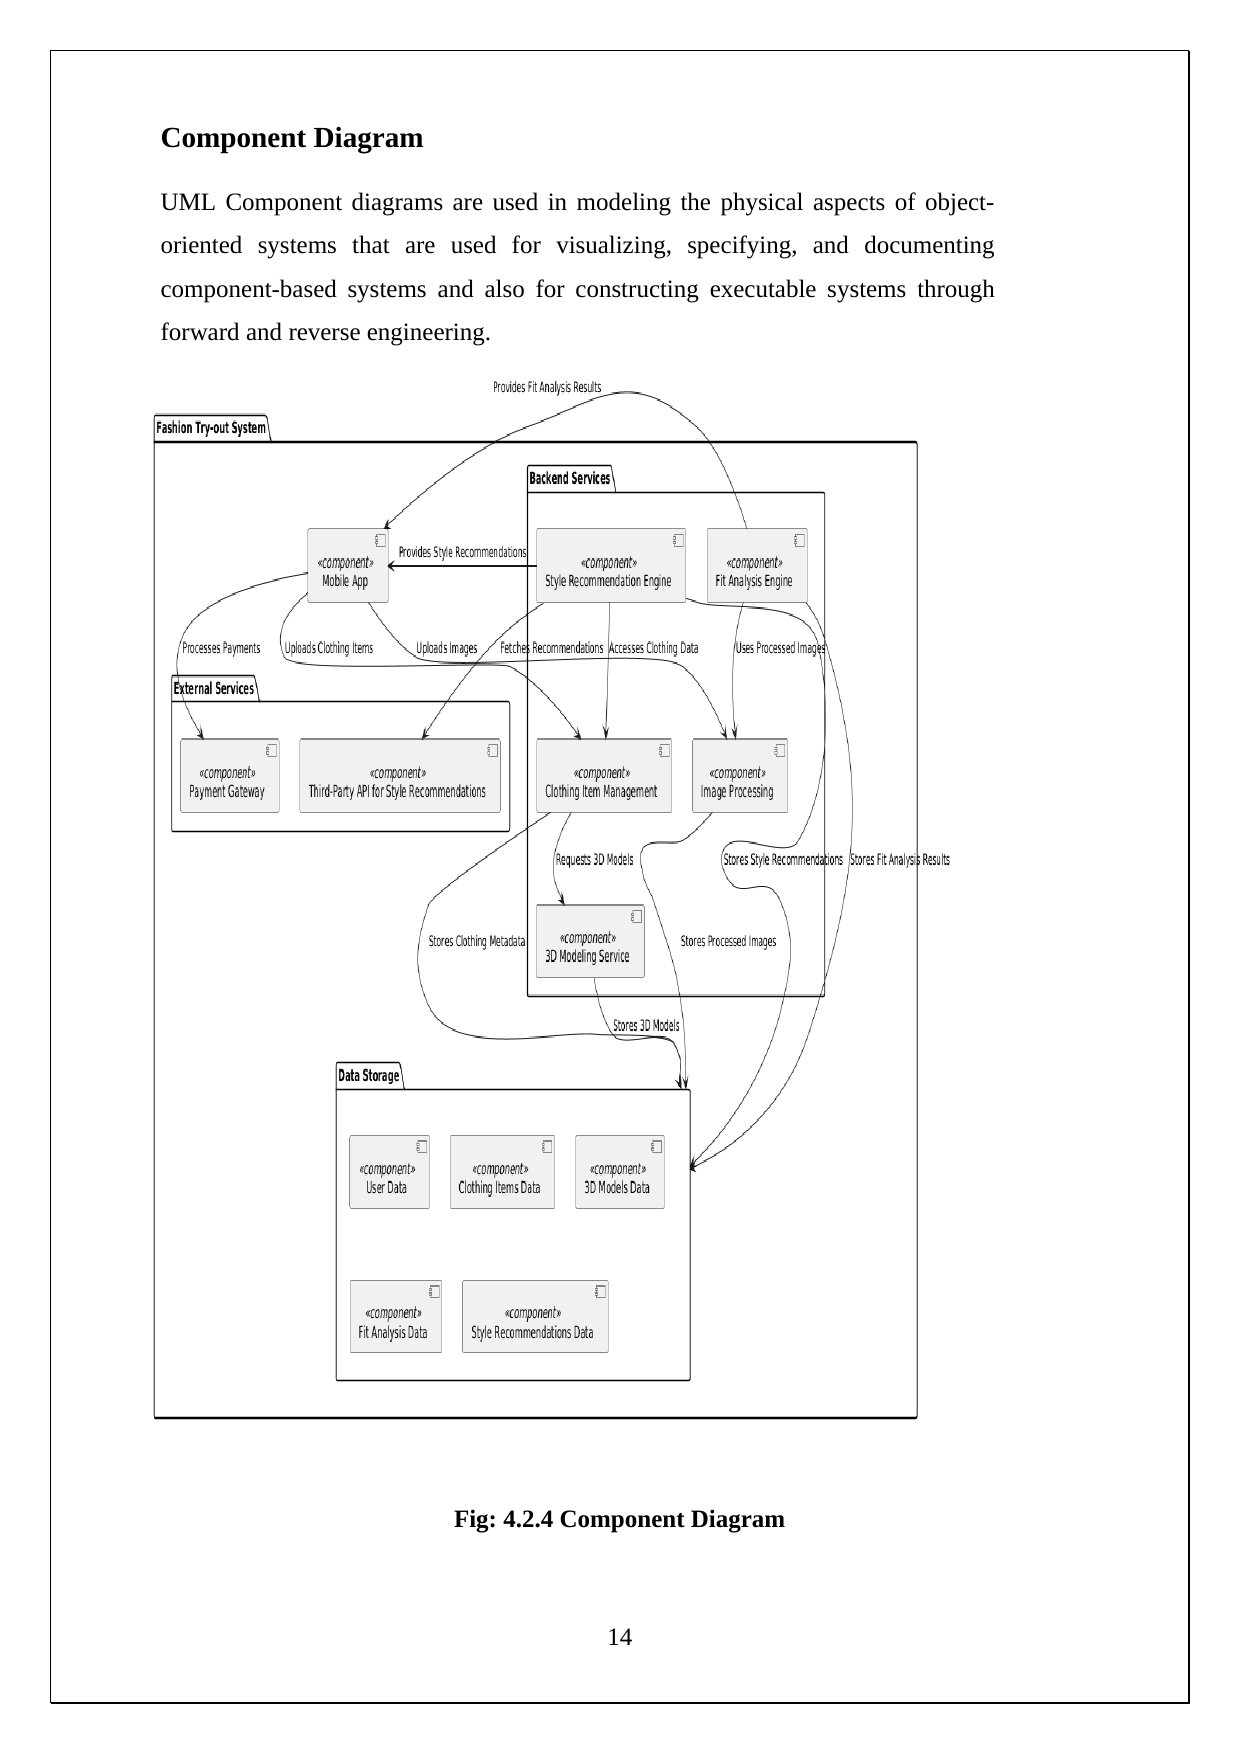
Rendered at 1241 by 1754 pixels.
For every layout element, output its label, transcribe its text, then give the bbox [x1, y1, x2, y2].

picture [150, 360, 954, 1425]
text Fig: 4.2.4 Component Diagram [150, 1504, 1089, 1532]
text UML Component diagrams are used in modeling the physical aspects of object-oriented systems that are used for visualizing, specifying, and documenting component-based systems and also for constructing executable systems through forward and reverse engineering. [160, 187, 995, 346]
text Component Diagram [160, 120, 996, 154]
